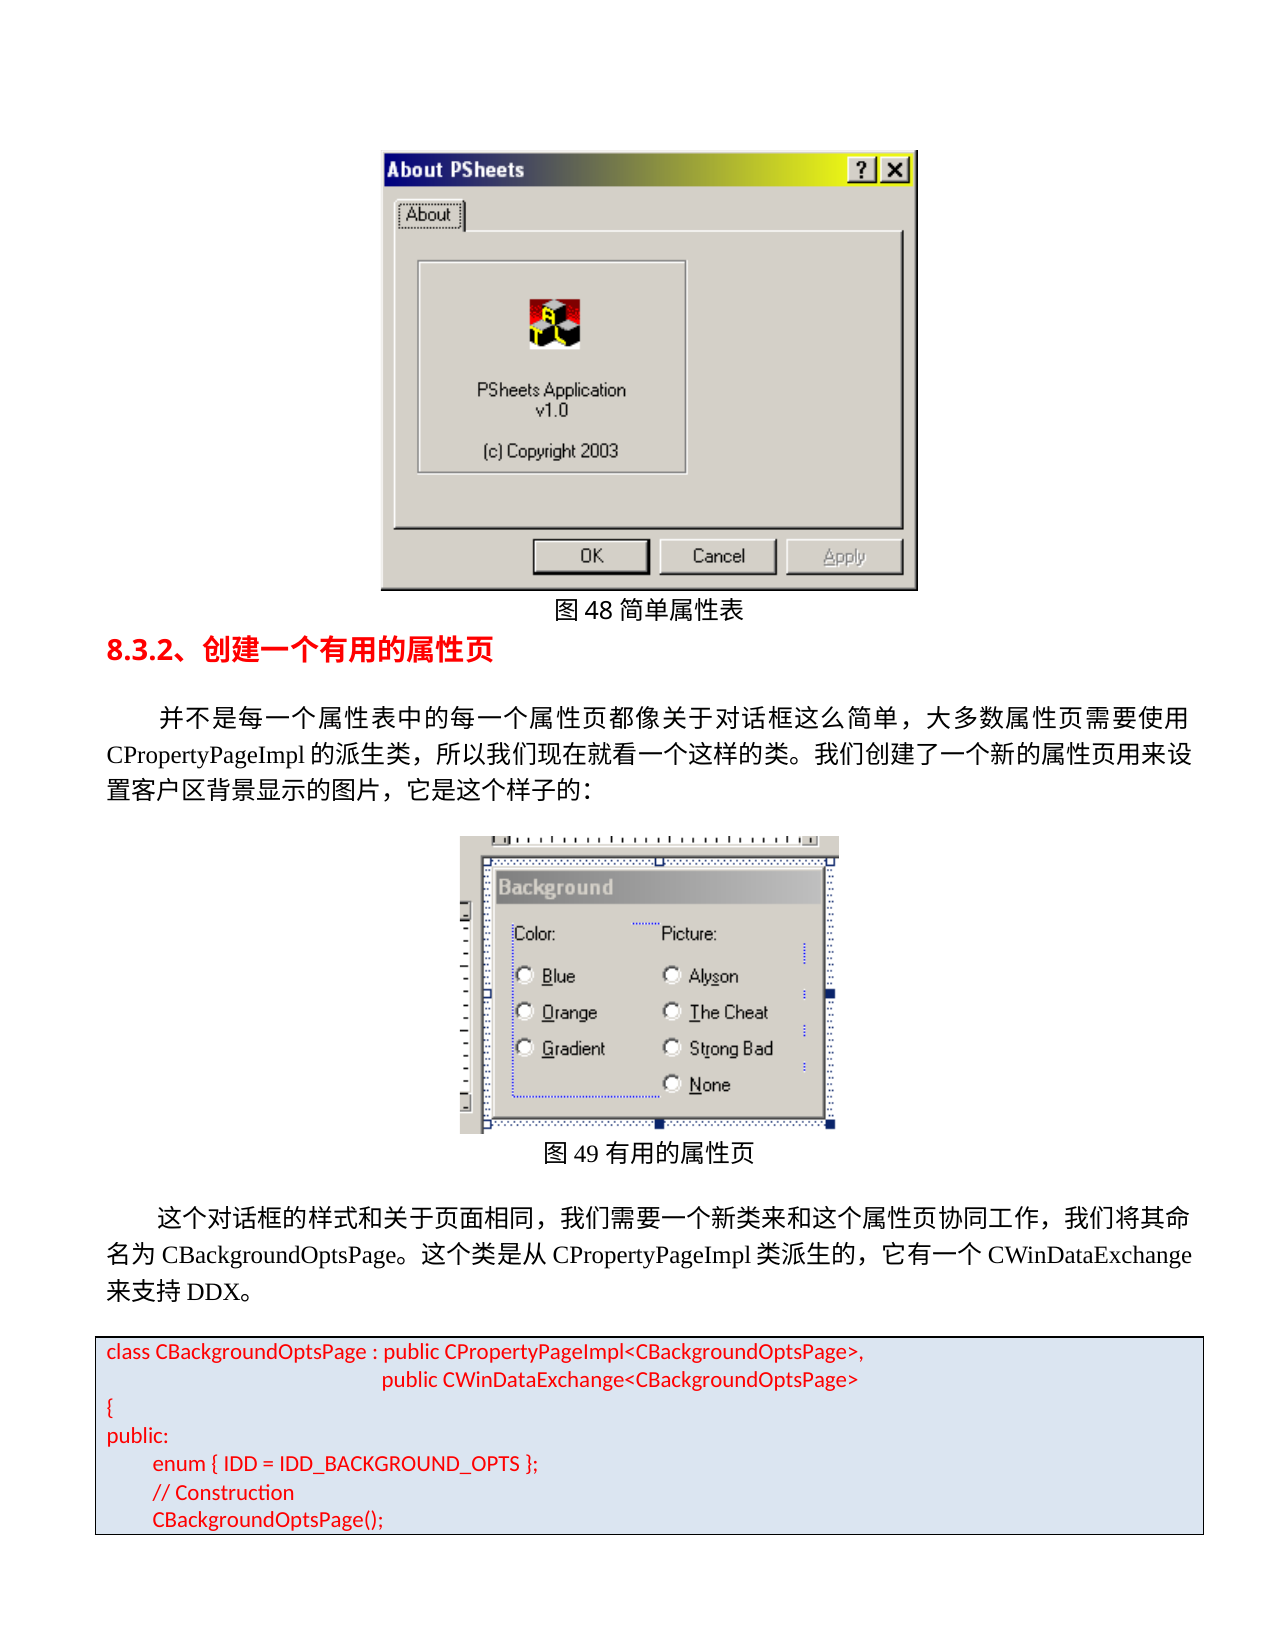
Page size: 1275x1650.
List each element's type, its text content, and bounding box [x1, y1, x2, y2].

text 图48 简单属性表 [106, 590, 1192, 627]
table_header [96, 1338, 1203, 1534]
text 这个对话框的样式和关于页面相同，我们需要一个新类来和这个属性页协同工作，我们将其命名为CBackgroundOptsPage。这个类是从CPropertyPageImpl类派生的，它有一个CWinDataExchange来支持DDX。 [106, 1198, 1192, 1307]
picture [380, 150, 918, 591]
picture [459, 836, 839, 1134]
text 8.3.2、创建一个有用的属性页 [106, 627, 1192, 669]
text 并不是每一个属性表中的每一个属性页都像关于对话框这么简单，大多数属性页需要使用CPropertyPageImpl的派生类，所以我们现在就看一个这样的类。我们创建了一个新的属性页用来设置客户区背景显示的图片，它是这个样子的： [106, 698, 1192, 807]
text 图49 有用的属性页 [106, 1133, 1192, 1169]
